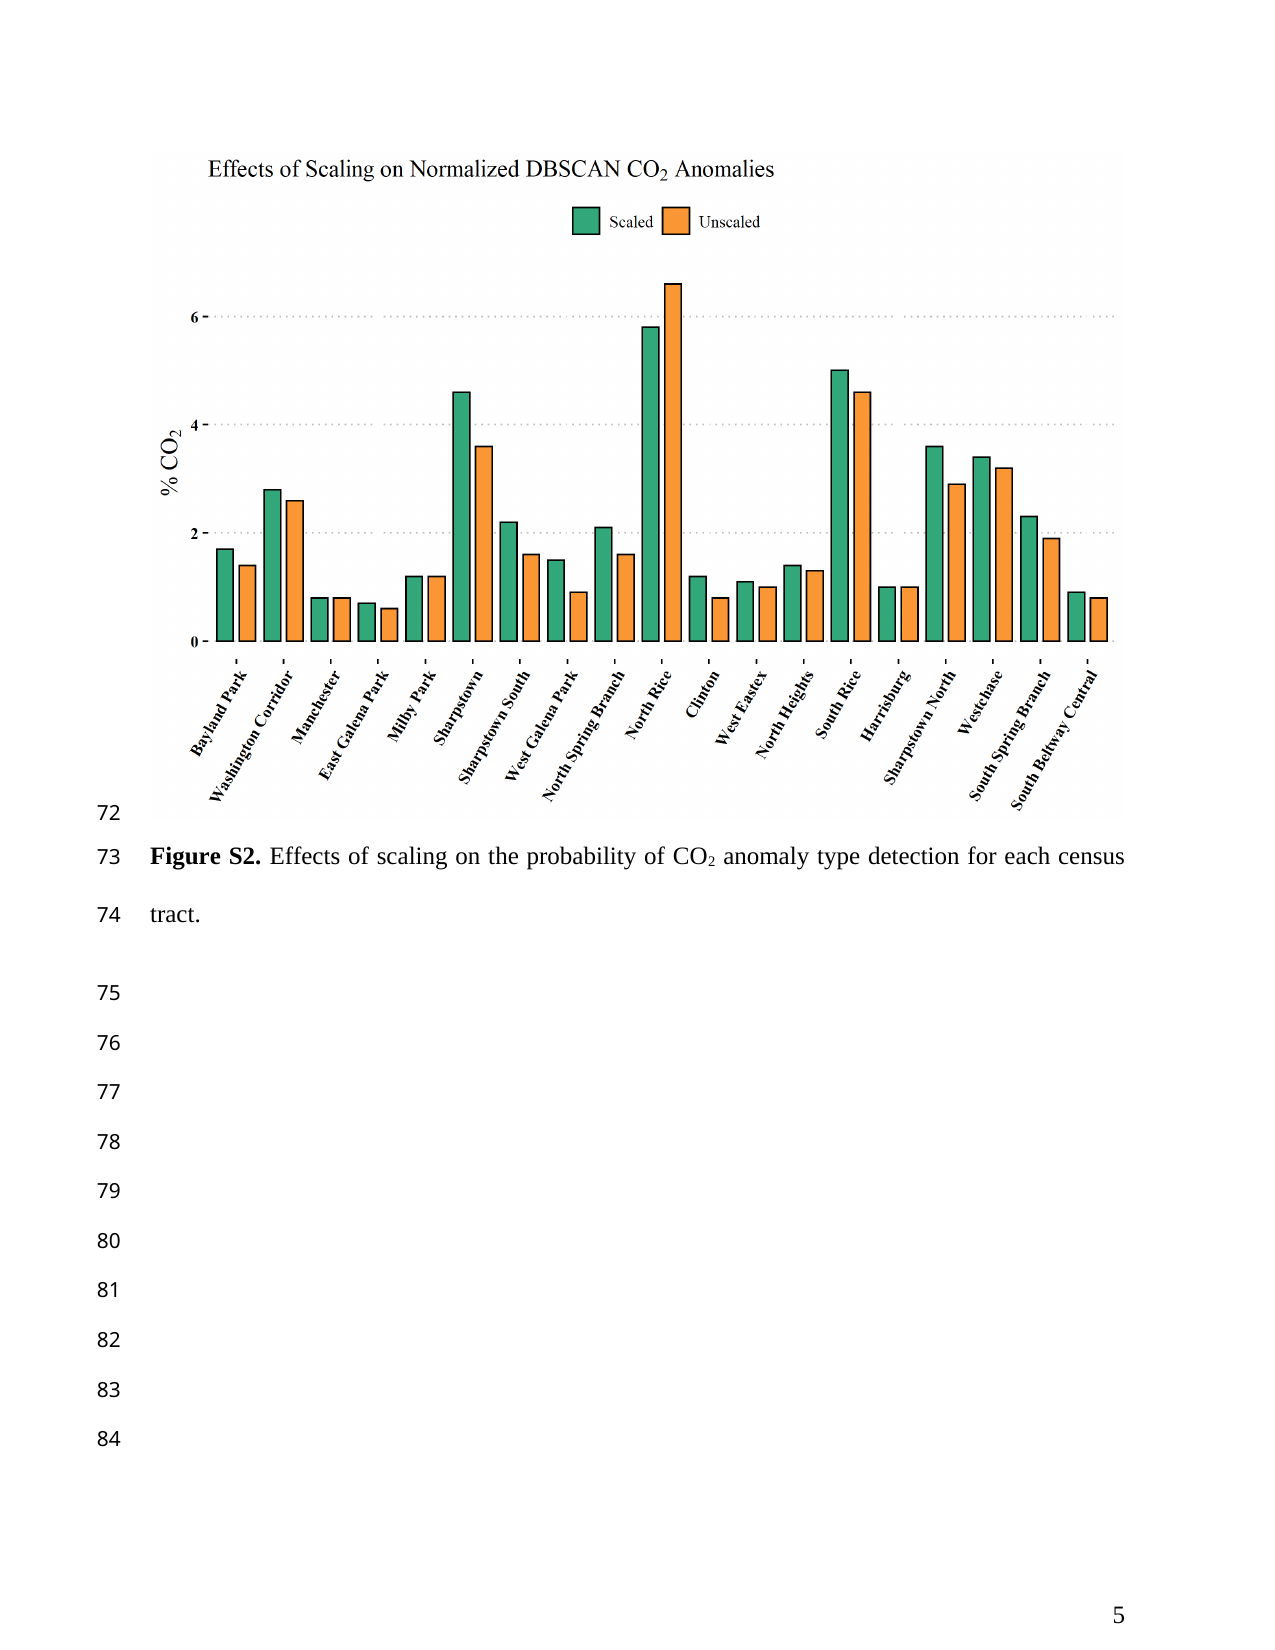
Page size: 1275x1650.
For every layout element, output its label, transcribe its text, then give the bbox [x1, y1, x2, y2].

text Figure S2. Effects of scaling on the probability of CO2 anomaly type detection for each census tract. [150, 841, 1125, 927]
picture [150, 150, 1125, 821]
